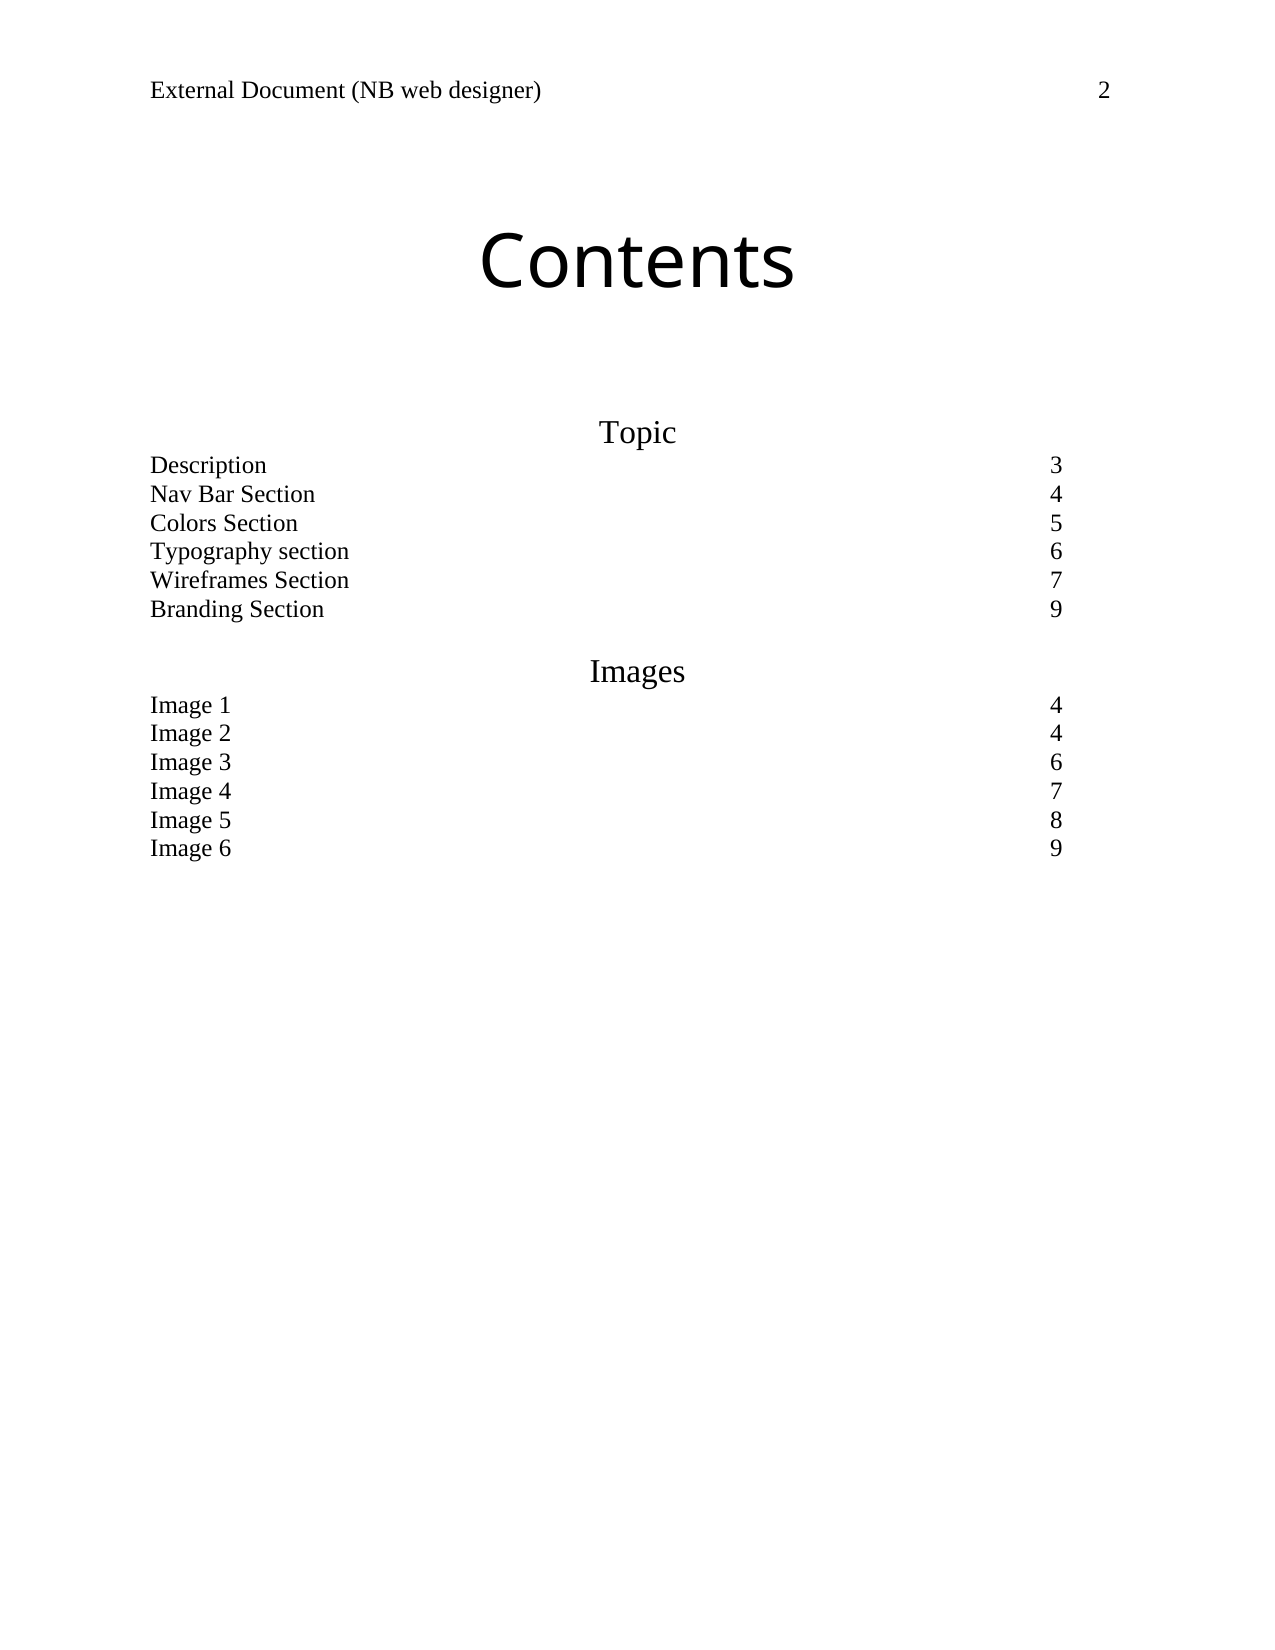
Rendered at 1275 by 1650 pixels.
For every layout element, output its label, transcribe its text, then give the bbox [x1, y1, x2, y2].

text Image 4 7 [150, 776, 1125, 805]
text Nav Bar Section 4 [150, 479, 1125, 508]
text Contents [150, 207, 1125, 310]
text Colors Section 5 [150, 508, 1125, 536]
text Image 5 8 [150, 805, 1125, 833]
text Typography section 6 [150, 536, 1125, 565]
text Description 3 [150, 450, 1125, 479]
text Image 1 4 [150, 690, 1125, 718]
text Image 3 6 [150, 747, 1125, 776]
text Image 2 4 [150, 718, 1125, 747]
text Branding Section 9 [150, 594, 1125, 623]
text Wireframes Section 7 [150, 565, 1125, 594]
text Images [150, 651, 1125, 690]
text Topic [150, 412, 1125, 450]
text Image 6 9 [150, 833, 1125, 862]
